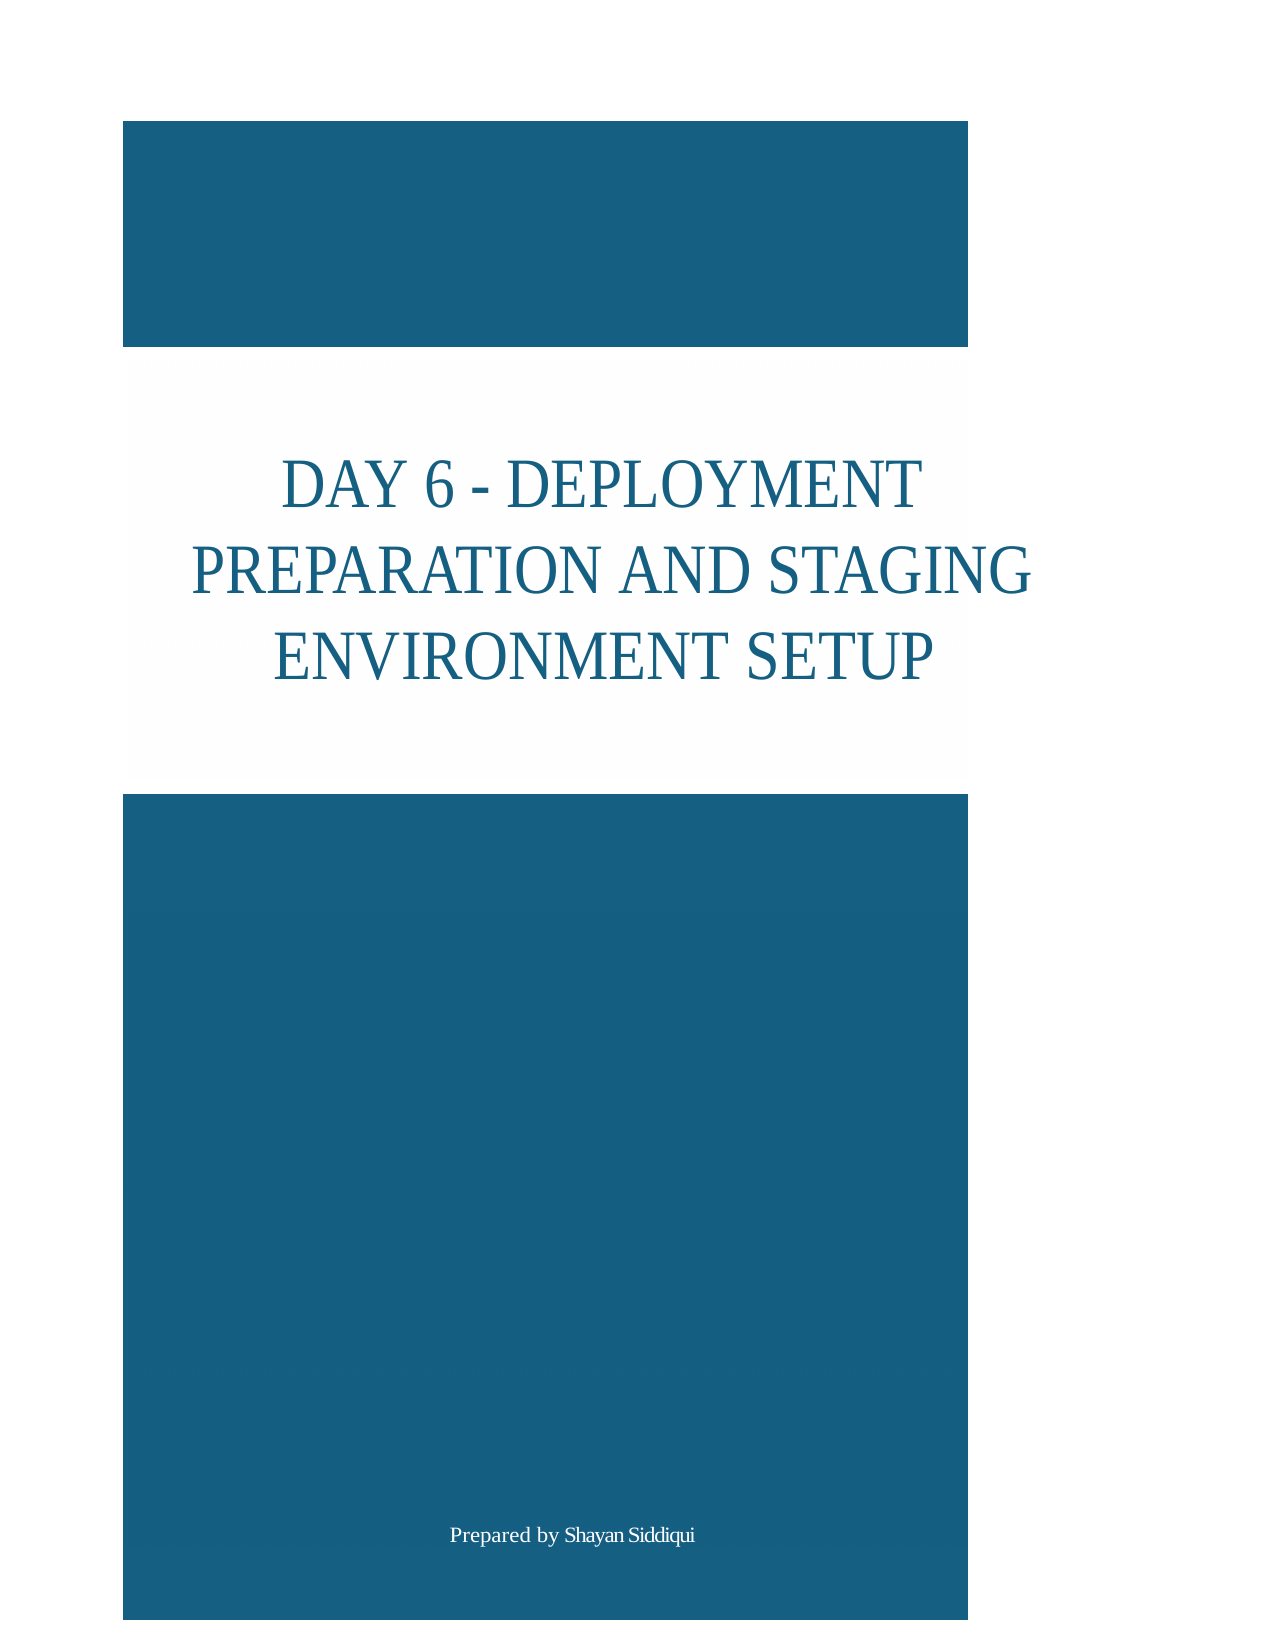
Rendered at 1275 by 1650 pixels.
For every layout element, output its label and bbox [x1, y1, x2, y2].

picture [123, 906, 968, 1549]
picture [123, 360, 969, 780]
